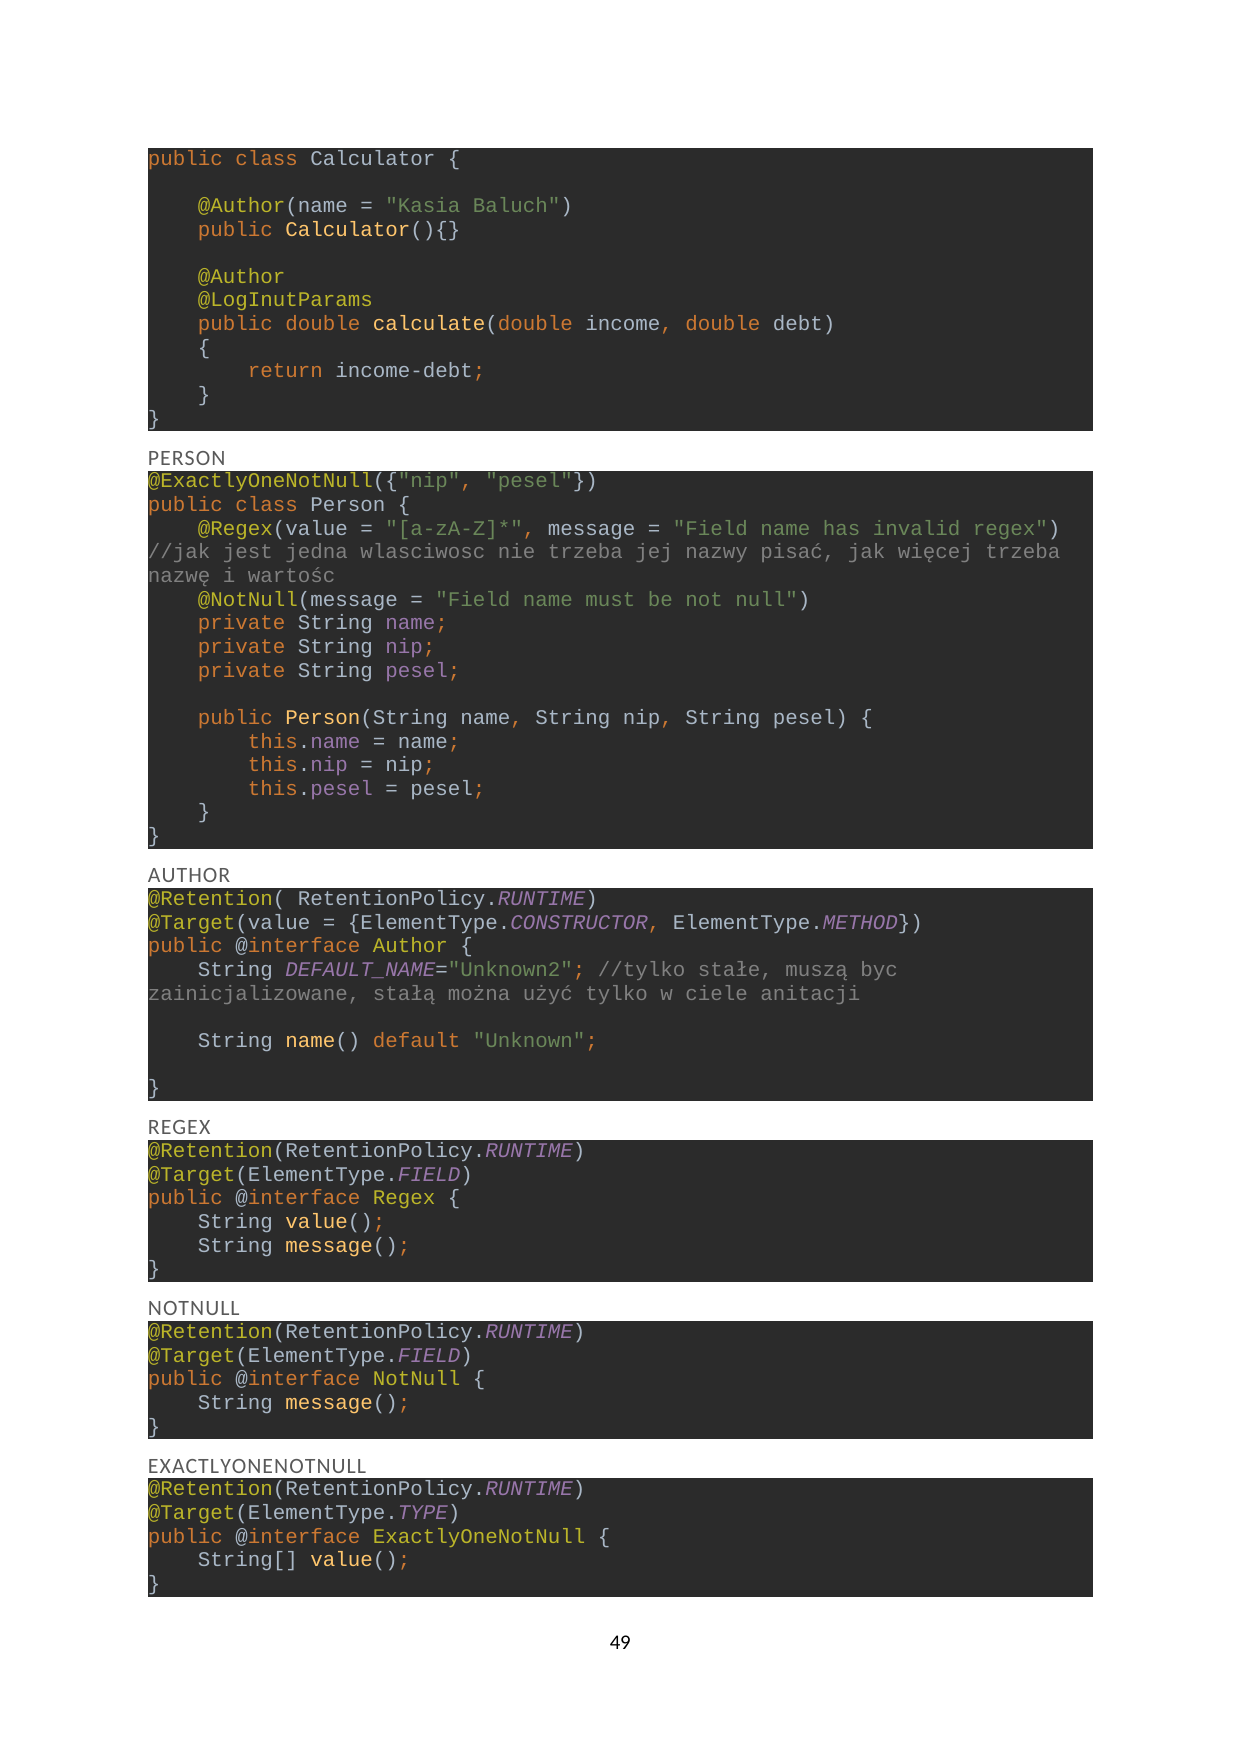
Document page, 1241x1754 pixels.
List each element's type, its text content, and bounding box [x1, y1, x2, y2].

subtitle Regex [148, 1113, 1093, 1140]
subtitle Author [148, 861, 1093, 888]
text @Retention(RetentionPolicy.RUNTIME) @Target(ElementType.TYPE) public @interface ExactlyOneNotNull { String[] value(); } [148, 1478, 1093, 1597]
text @Retention(RetentionPolicy.RUNTIME) @Target(ElementType.FIELD) public @interface NotNull { String message(); } [148, 1321, 1093, 1439]
text @Retention(RetentionPolicy.RUNTIME) @Target(ElementType.FIELD) public @interface Regex { String value(); String message(); } [148, 1140, 1093, 1282]
text @ExactlyOneNotNull({"nip", "pesel"}) public class Person { @Regex(value = "[a-zA-Z]*", message = "Field name has invalid regex") //jak jest jedna wlasciwosc nie trzeba jej nazwy pisać, jak więcej trzeba nazwę i wartośc @NotNull(message = "Field name must be not null") private String name; private String nip; private String pesel; public Person(String name, String nip, String pesel) { this.name = name; this.nip = nip; this.pesel = pesel; } } [148, 471, 1093, 849]
subtitle Person [148, 444, 1093, 471]
subtitle NotNull [148, 1294, 1093, 1321]
text public class Calculator { @Author(name = "Kasia Baluch") public Calculator(){} @Author @LogInutParams public double calculate(double income, double debt) { return income-debt; } } [148, 148, 1093, 431]
subtitle ExactlyOneNotNull [148, 1452, 1093, 1478]
text @Retention( RetentionPolicy.RUNTIME) @Target(value = {ElementType.CONSTRUCTOR, ElementType.METHOD}) public @interface Author { String DEFAULT_NAME="Unknown2"; //tylko stałe, muszą byc zainicjalizowane, stałą można użyć tylko w ciele anitacji String name() default "Unknown"; } [148, 888, 1093, 1101]
